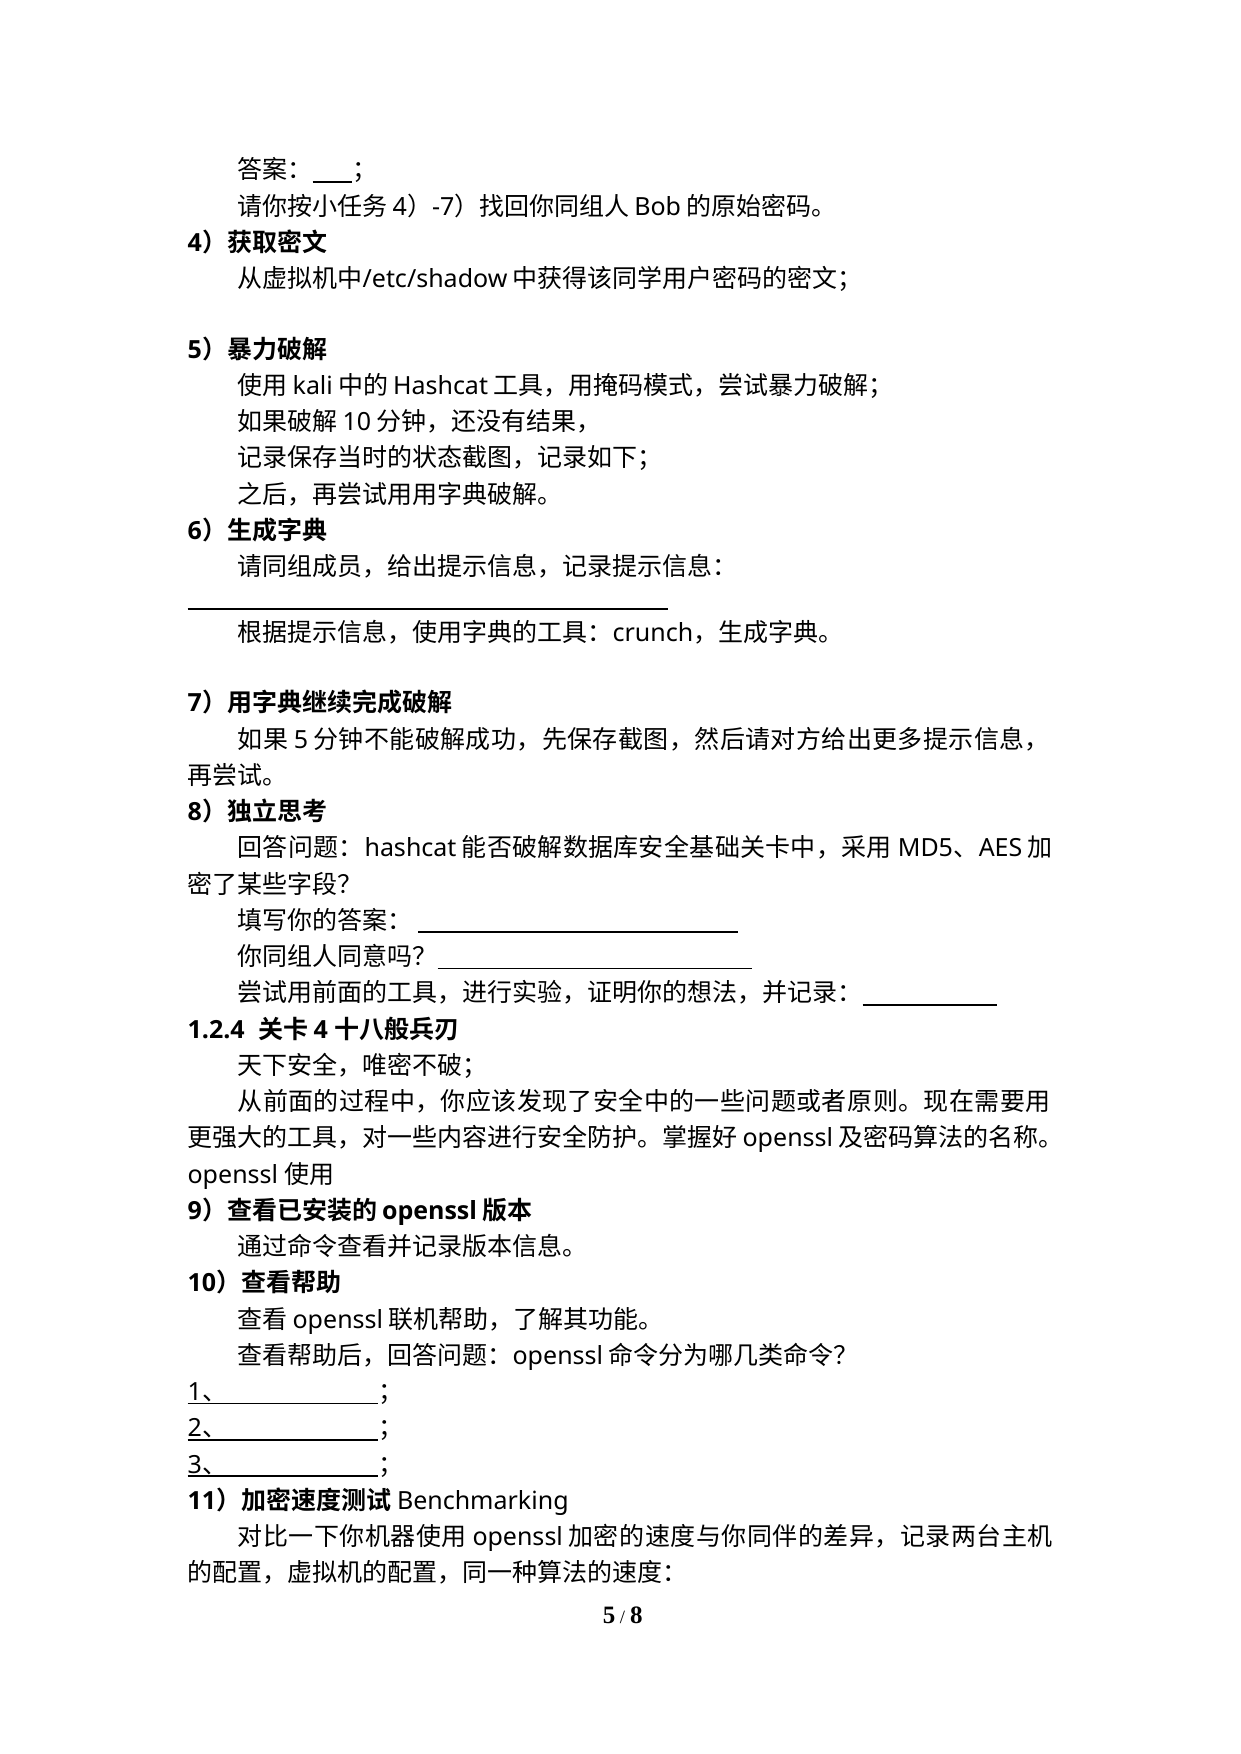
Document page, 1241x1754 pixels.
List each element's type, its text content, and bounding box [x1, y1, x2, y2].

text 使用kali中的Hashcat工具，用掩码模式，尝试暴力破解； [187, 365, 1053, 402]
text 记录保存当时的状态截图，记录如下； [187, 438, 1053, 474]
text 2、 ； [187, 1408, 1053, 1444]
text 尝试用前面的工具，进行实验，证明你的想法，并记录： [187, 973, 1053, 1009]
text 10）查看帮助 [187, 1263, 1053, 1299]
text 你同组人同意吗？ [187, 937, 1053, 973]
list 关卡4 十八般兵刃 [187, 1009, 1053, 1045]
text 9）查看已安装的openssl版本 [187, 1190, 1053, 1227]
text 查看帮助后，回答问题：openssl命令分为哪几类命令？ [187, 1335, 1053, 1372]
text 根据提示信息，使用字典的工具：crunch，生成字典。 [187, 613, 1053, 649]
text 7）用字典继续完成破解 [187, 683, 1053, 719]
text 查看openssl联机帮助，了解其功能。 [187, 1299, 1053, 1335]
text 之后，再尝试用用字典破解。 [187, 474, 1053, 510]
text 天下安全，唯密不破； [187, 1045, 1053, 1082]
text 从前面的过程中，你应该发现了安全中的一些问题或者原则。现在需要用更强大的工具，对一些内容进行安全防护。掌握好openssl及密码算法的名称。 [187, 1082, 1053, 1154]
text 如果5分钟不能破解成功，先保存截图，然后请对方给出更多提示信息，再尝试。 [187, 719, 1053, 792]
text openssl 使用 [187, 1154, 1053, 1190]
text 答案： ； [187, 150, 1053, 186]
text 从虚拟机中/etc/shadow中获得该同学用户密码的密文； [187, 259, 1053, 295]
text 填写你的答案： [187, 900, 1053, 937]
text 如果破解10分钟，还没有结果， [187, 402, 1053, 438]
text 5）暴力破解 [187, 329, 1053, 365]
text 3、 ； [187, 1444, 1053, 1480]
text 回答问题：hashcat能否破解数据库安全基础关卡中，采用MD5、AES加密了某些字段？ [187, 828, 1053, 900]
text 8）独立思考 [187, 792, 1053, 828]
text 1、 ； [187, 1372, 1053, 1408]
text 对比一下你机器使用openssl加密的速度与你同伴的差异，记录两台主机的配置，虚拟机的配置，同一种算法的速度： [187, 1517, 1053, 1589]
text 4）获取密文 [187, 222, 1053, 259]
text 请同组成员，给出提示信息，记录提示信息： [187, 547, 1053, 583]
text 6）生成字典 [187, 510, 1053, 547]
text 请你按小任务4）-7）找回你同组人Bob的原始密码。 [187, 186, 1053, 222]
text 11）加密速度测试 Benchmarking [187, 1480, 1053, 1517]
text 通过命令查看并记录版本信息。 [187, 1227, 1053, 1263]
